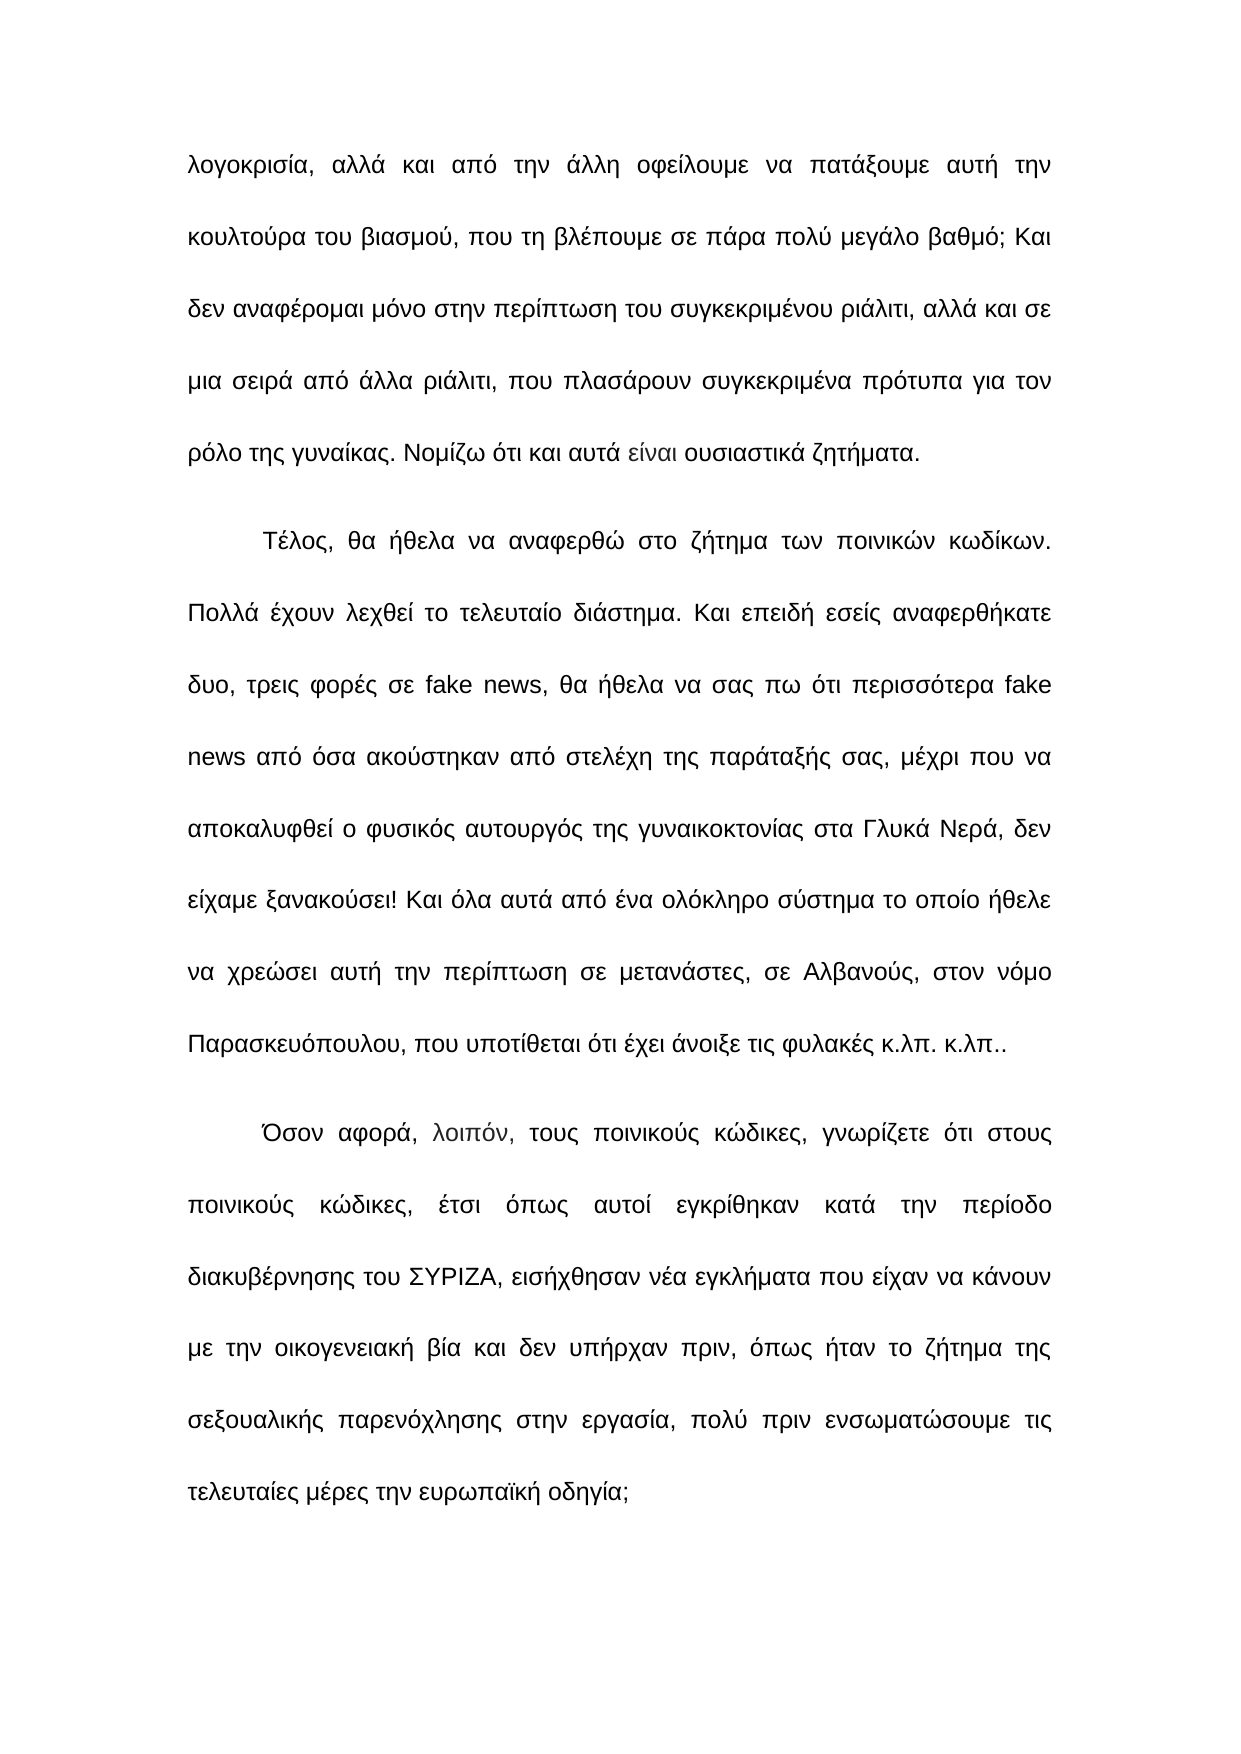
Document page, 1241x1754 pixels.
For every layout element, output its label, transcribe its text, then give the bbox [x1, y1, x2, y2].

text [187, 150, 1053, 466]
text Τέλος, θα ήθελα να αναφερθώ στο ζήτημα των ποινικών κωδίκων. Πολλά έχουν λεχθεί το τελευταίο διάστημα. Και επειδή εσείς αναφερθήκατε δυο, τρεις φορές σε fake news, θα ήθελα να σας πω ότι περισσότερα fake news από όσα ακούστηκαν από στελέχη της παράταξής σας, μέχρι που να αποκαλυφθεί ο φυσικός αυτουργός της γυναικοκτονίας στα Γλυκά Νερά, δεν είχαμε ξανακούσει! Και όλα αυτά από ένα ολόκληρο σύστημα το οποίο ήθελε να χρεώσει αυτή την περίπτωση σε μετανάστες, σε Αλβανούς, στον νόμο Παρασκευόπουλου, που υποτίθεται ότι έχει άνοιξε τις φυλακές κ.λπ. κ.λπ.. [187, 526, 1053, 1058]
text Όσον αφορά, λοιπόν, τους ποινικούς κώδικες, γνωρίζετε ότι στους ποινικούς κώδικες, έτσι όπως αυτοί εγκρίθηκαν κατά την περίοδο διακυβέρνησης του ΣΥΡΙΖΑ, εισήχθησαν νέα εγκλήματα που είχαν να κάνουν με την οικογενειακή βία και δεν υπήρχαν πριν, όπως ήταν το ζήτημα της σεξουαλικής παρενόχλησης στην εργασία, πολύ πριν ενσωματώσουμε τις τελευταίες μέρες την ευρωπαϊκή οδηγία; [187, 1118, 1053, 1506]
